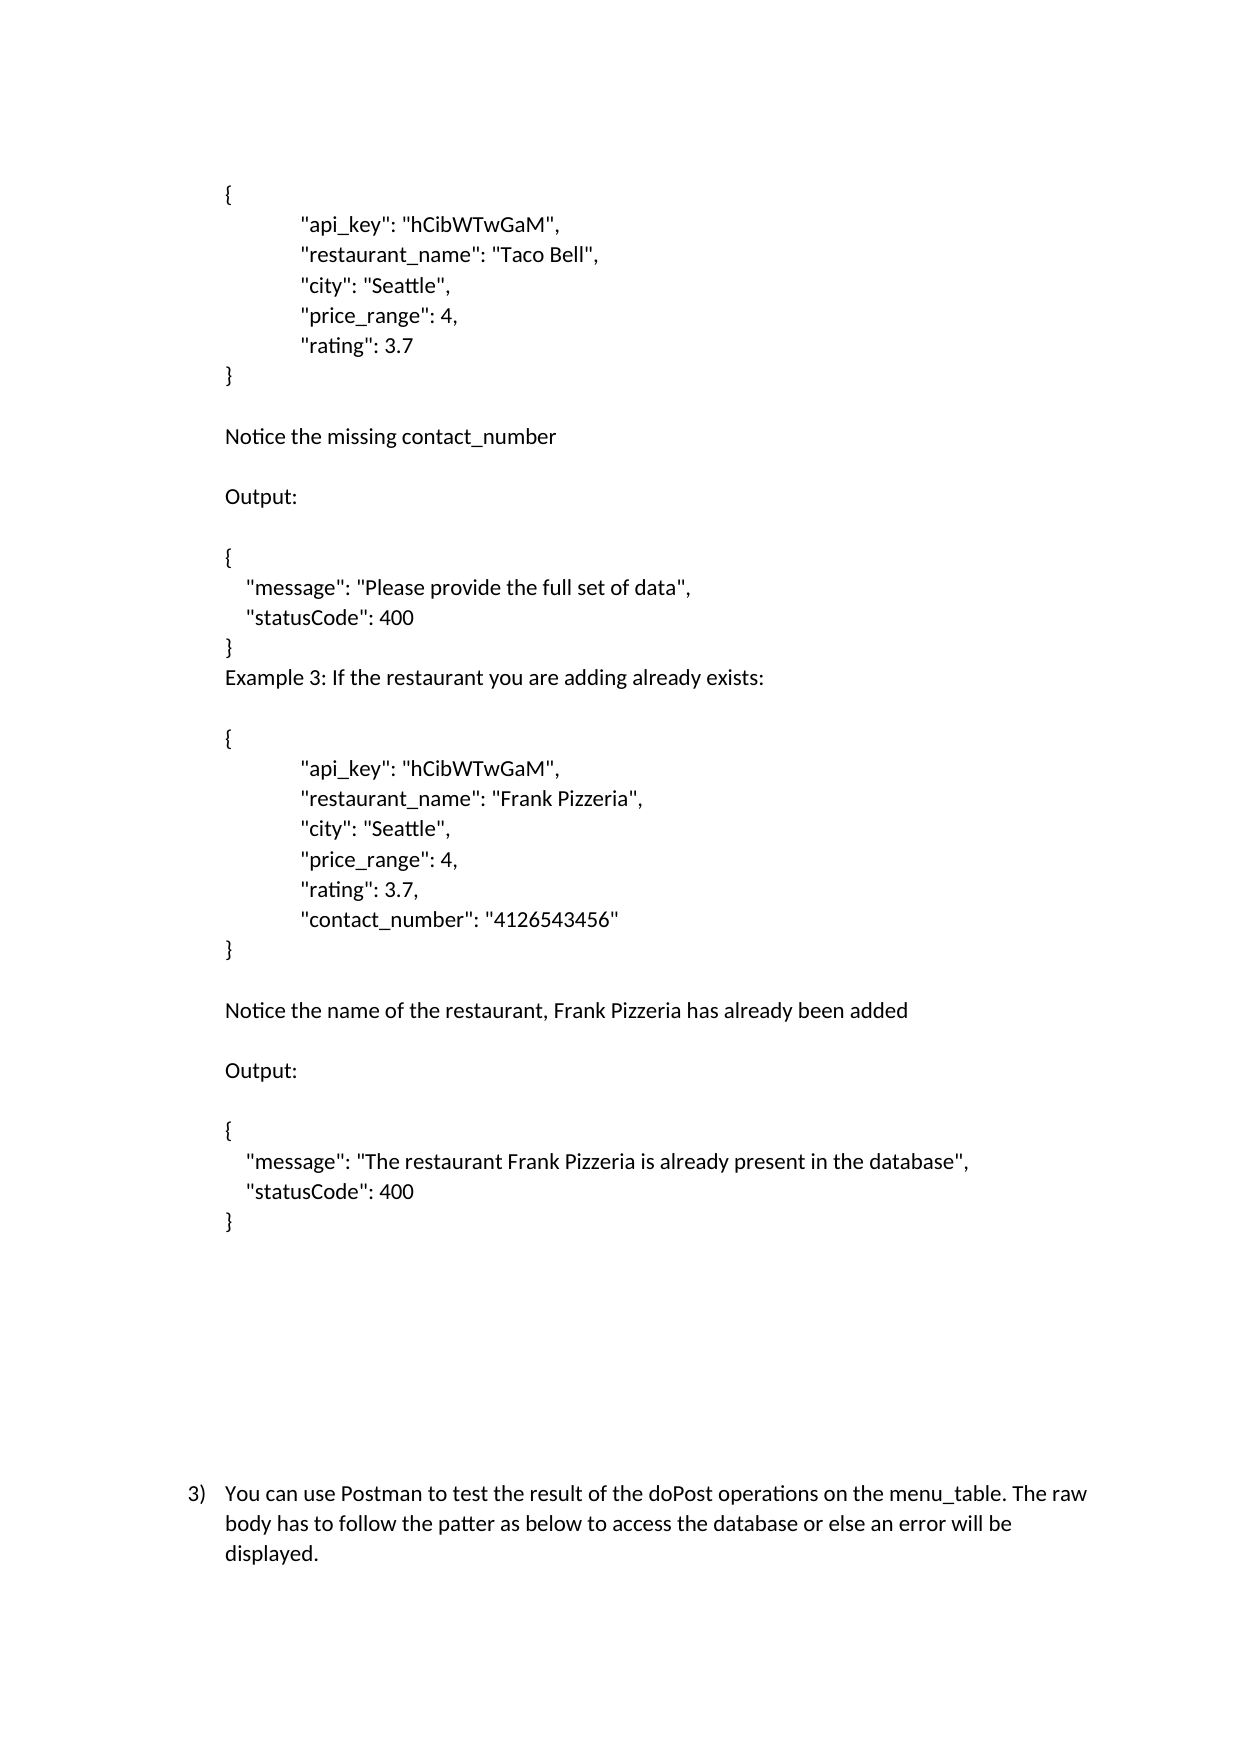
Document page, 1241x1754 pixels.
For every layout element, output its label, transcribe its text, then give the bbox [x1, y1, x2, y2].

list Output: [225, 482, 1090, 510]
list { [225, 180, 1090, 208]
list "restaurant_name": "Taco Bell", [225, 241, 1090, 269]
list { [225, 543, 1090, 571]
list "message": "The restaurant Frank Pizzeria is already present in the database", [225, 1147, 1090, 1175]
list "api_key": "hCibWTwGaM", [225, 754, 1090, 782]
list } [225, 935, 1090, 963]
list Notice the missing contact_number [225, 422, 1090, 450]
list "statusCode": 400 [225, 1177, 1090, 1205]
list "price_range": 4, [225, 845, 1090, 873]
list "rating": 3.7 [225, 331, 1090, 359]
list { [225, 1117, 1090, 1145]
list "api_key": "hCibWTwGaM", [225, 210, 1090, 238]
list Example 3: If the restaurant you are adding already exists: [225, 663, 1090, 692]
list "statusCode": 400 [225, 603, 1090, 631]
list "restaurant_name": "Frank Pizzeria", [225, 784, 1090, 812]
list "city": "Seattle", [225, 271, 1090, 299]
list "message": "Please provide the full set of data", [225, 573, 1090, 601]
list Output: [225, 1056, 1090, 1084]
list } [225, 361, 1090, 389]
list { [225, 724, 1090, 752]
list "city": "Seattle", [225, 814, 1090, 843]
list Notice the name of the restaurant, Frank Pizzeria has already been added [225, 996, 1090, 1024]
list } [225, 1207, 1090, 1235]
list "price_range": 4, [225, 301, 1090, 329]
list "contact_number": "4126543456" [225, 905, 1090, 933]
list } [225, 633, 1090, 661]
list You can use Postman to test the result of the doPost operations on the menu_table. The raw body has to follow the patter as below to access the database or else an error will be displayed. [187, 1479, 1090, 1568]
list "rating": 3.7, [225, 875, 1090, 903]
